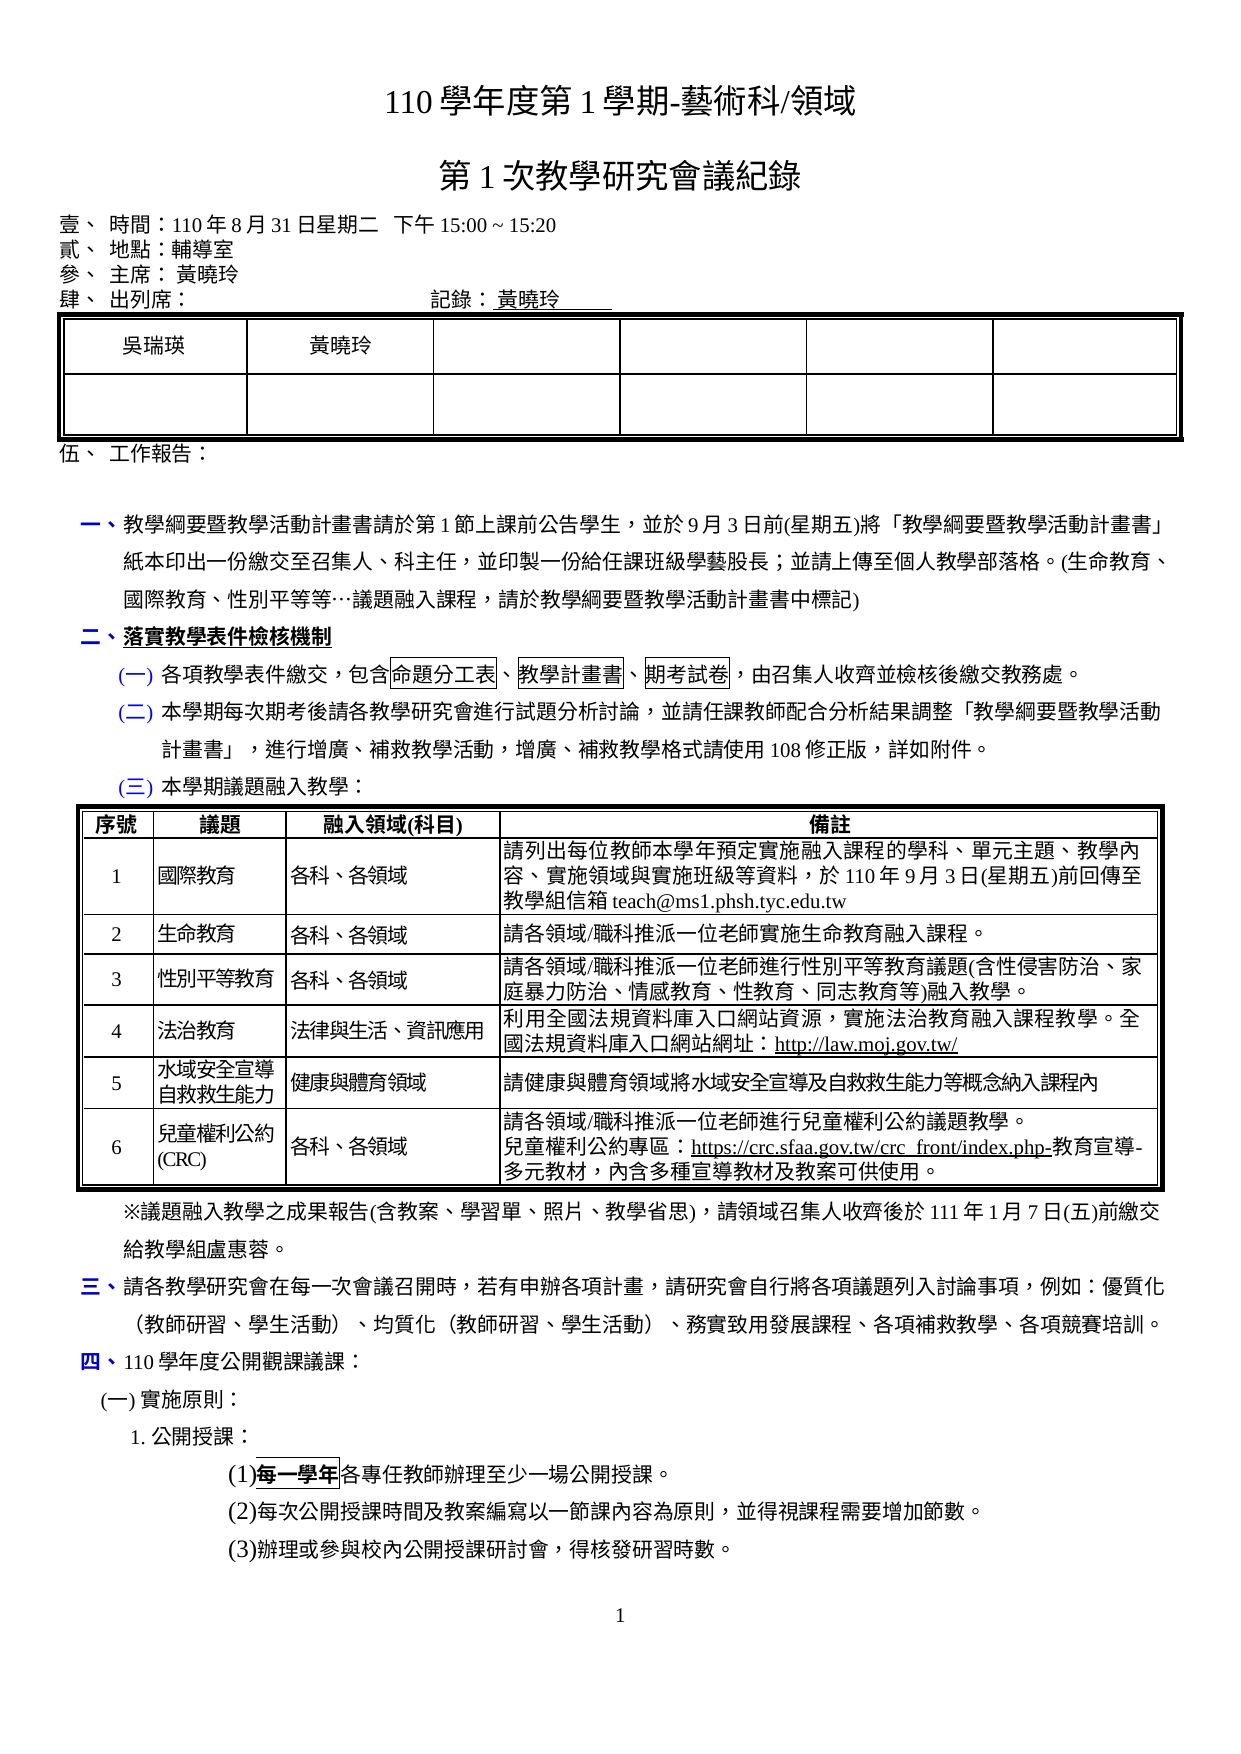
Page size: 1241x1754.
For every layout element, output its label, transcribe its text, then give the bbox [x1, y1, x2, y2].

table_cell [621, 375, 806, 434]
table_cell 各科、各領域 [287, 915, 499, 953]
table_cell 生命教育 [154, 915, 285, 953]
table_cell 利用全國法規資料庫入口網站資源，實施法治教育融入課程教學。全國法規資料庫入口網站網址：http://law.moj.gov.tw/ [501, 1006, 1157, 1056]
table_cell 3 [83, 954, 153, 1004]
table_cell 6 [83, 1109, 153, 1184]
table_cell 4 [83, 1005, 153, 1056]
list 時間： 下午 15:00 ~ 15:20 [59, 212, 1181, 237]
text 110學年度第1學期-藝術科/領域 [59, 62, 1181, 137]
table_header 融入領域(科目) [287, 812, 499, 837]
list ※議題融入教學之成果報告(含教案、學習單、照片、教學省思)，請領域召集人收齊後於111年1月7日(五)前繳交給教學組盧惠蓉。 [123, 1192, 1181, 1267]
table_cell [807, 375, 992, 434]
table_cell 請列出每位教師本學年預定實施融入課程的學科、單元主題、教學內容、實施領域與實施班級等資料，於110年9月3日(星期五)前回傳至教學組信箱teach@ms1.phsh.tyc.edu.tw [501, 839, 1157, 914]
list 110學年度公開觀課議課： [80, 1342, 1181, 1379]
table_cell 各科、各領域 [287, 1109, 499, 1184]
table_cell 健康與體育領域 [287, 1058, 499, 1107]
table_header [994, 320, 1176, 373]
list 工作報告： [59, 442, 1181, 467]
list 出列席： 記錄： 黃曉玲 [59, 287, 1181, 312]
list 落實教學表件檢核機制 [80, 617, 1181, 654]
table_header [621, 320, 806, 373]
table_cell 法治教育 [154, 1006, 285, 1056]
list 辦理或參與校內公開授課研討會，得核發研習時數。 [228, 1529, 1181, 1567]
table_cell 水域安全宣導 自救救生能力 [154, 1058, 285, 1107]
list 請各教學研究會在每一次會議召開時，若有申辦各項計畫，請研究會自行將各項議題列入討論事項，例如：優質化（教師研習、學生活動）、均質化（教師研習、學生活動）、務實致用發展課程、各項補救教學、各項競賽培訓。 [80, 1267, 1181, 1342]
table_cell [994, 375, 1176, 434]
table_cell 各科、各領域 [287, 839, 499, 914]
list 各項教學表件繳交，包含命題分工表、教學計畫書、期考試卷，由召集人收齊並檢核後繳交教務處。 [118, 654, 1181, 692]
table_cell 性別平等教育 [154, 955, 285, 1004]
table_header 黃曉玲 [248, 320, 433, 373]
table_cell 請各領域/職科推派一位老師進行兒童權利公約議題教學。 兒童權利公約專區：https://crc.sfaa.gov.tw/crc_front/index.php-教育宣導-多元教材，內含多種宣導教材及教案可供使用。 [501, 1109, 1157, 1184]
table_cell 1 [83, 838, 153, 914]
list 實施原則： [100, 1379, 1181, 1417]
table_cell 請各領域/職科推派一位老師進行性別平等教育議題(含性侵害防治、家庭暴力防治、情感教育、性教育、同志教育等)融入教學。 [501, 955, 1157, 1004]
list 教學綱要暨教學活動計畫書請於第1節上課前公告學生，並於9月3日前(星期五)將「教學綱要暨教學活動計畫書」紙本印出一份繳交至召集人、科主任，並印製一份給任課班級學藝股長；並請上傳至個人教學部落格。(生命教育、國際教育、性別平等等…議題融入課程，請於教學綱要暨教學活動計畫書中標記) [80, 504, 1181, 617]
table_header 議題 [154, 812, 285, 837]
list 本學期議題融入教學： [118, 767, 1181, 804]
table_cell 各科、各領域 [287, 955, 499, 1004]
list 主席： 黃曉玲 [59, 262, 1181, 287]
text 第1次教學研究會議紀錄 [59, 137, 1181, 212]
table_header 序號 [83, 812, 153, 837]
table_cell 兒童權利公約(CRC) [154, 1109, 285, 1184]
table_cell 法律與生活、資訊應用 [287, 1006, 499, 1056]
table_cell 請各領域/職科推派一位老師實施生命教育融入課程。 [501, 915, 1157, 953]
table_cell 5 [83, 1057, 153, 1107]
table_cell [434, 375, 619, 434]
list 公開授課： [130, 1417, 1181, 1454]
table_cell 2 [83, 915, 153, 953]
list 地點：輔導室 [59, 237, 1181, 262]
table_cell [248, 375, 433, 434]
list 本學期每次期考後請各教學研究會進行試題分析討論，並請任課教師配合分析結果調整「教學綱要暨教學活動計畫書」，進行增廣、補救教學活動，增廣、補救教學格式請使用108修正版，詳如附件。 [118, 692, 1181, 767]
table_header [434, 320, 619, 373]
list 每一學年各專任教師辦理至少一場公開授課。 [228, 1454, 1181, 1492]
table_cell 請健康與體育領域將水域安全宣導及自救救生能力等概念納入課程內 [501, 1058, 1157, 1107]
table_header 備註 [501, 812, 1157, 837]
table_cell 國際教育 [154, 839, 285, 914]
table_header 吳瑞瑛 [65, 320, 246, 373]
table_cell [65, 375, 246, 434]
list 每次公開授課時間及教案編寫以一節課內容為原則，並得視課程需要增加節數。 [228, 1492, 1181, 1529]
table_header [807, 320, 992, 373]
